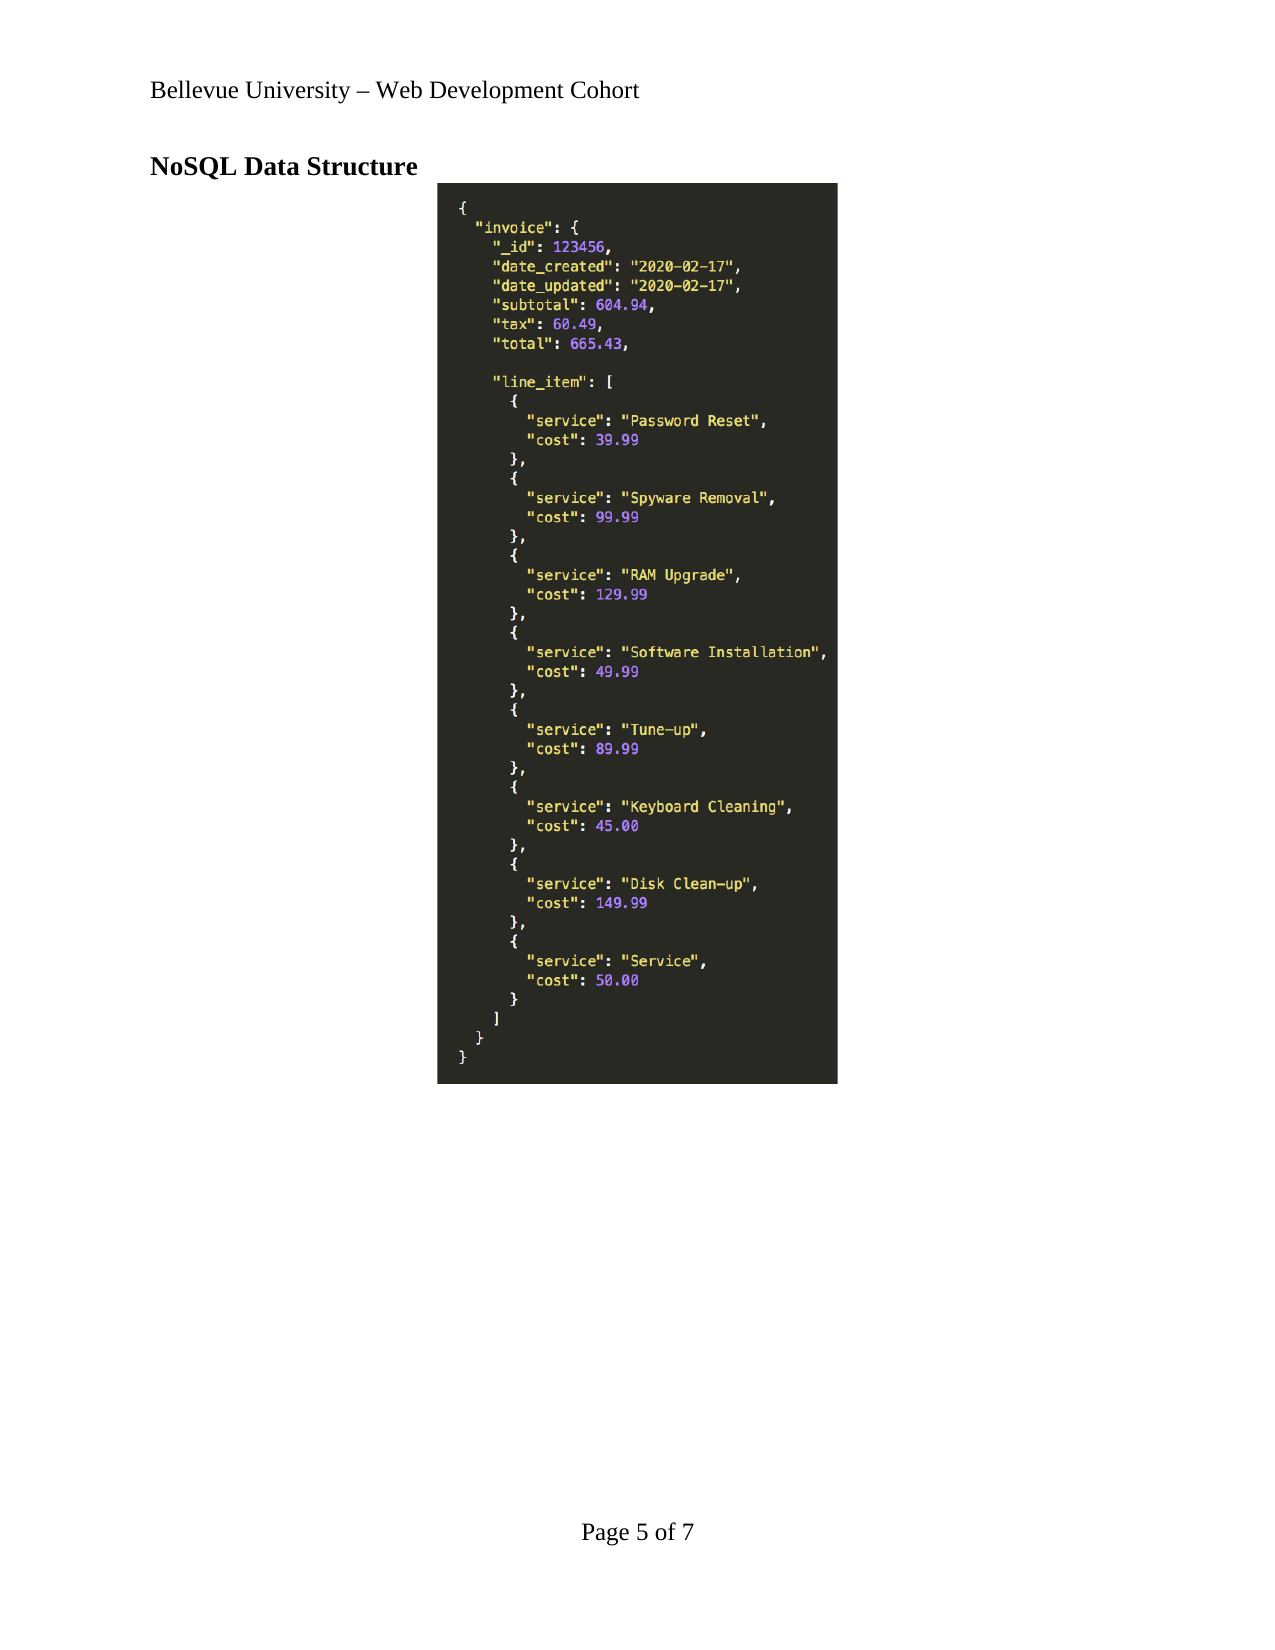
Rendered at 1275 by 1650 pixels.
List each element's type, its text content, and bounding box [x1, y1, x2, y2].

subtitle NoSQL Data Structure [150, 150, 1125, 181]
picture [437, 183, 838, 1084]
